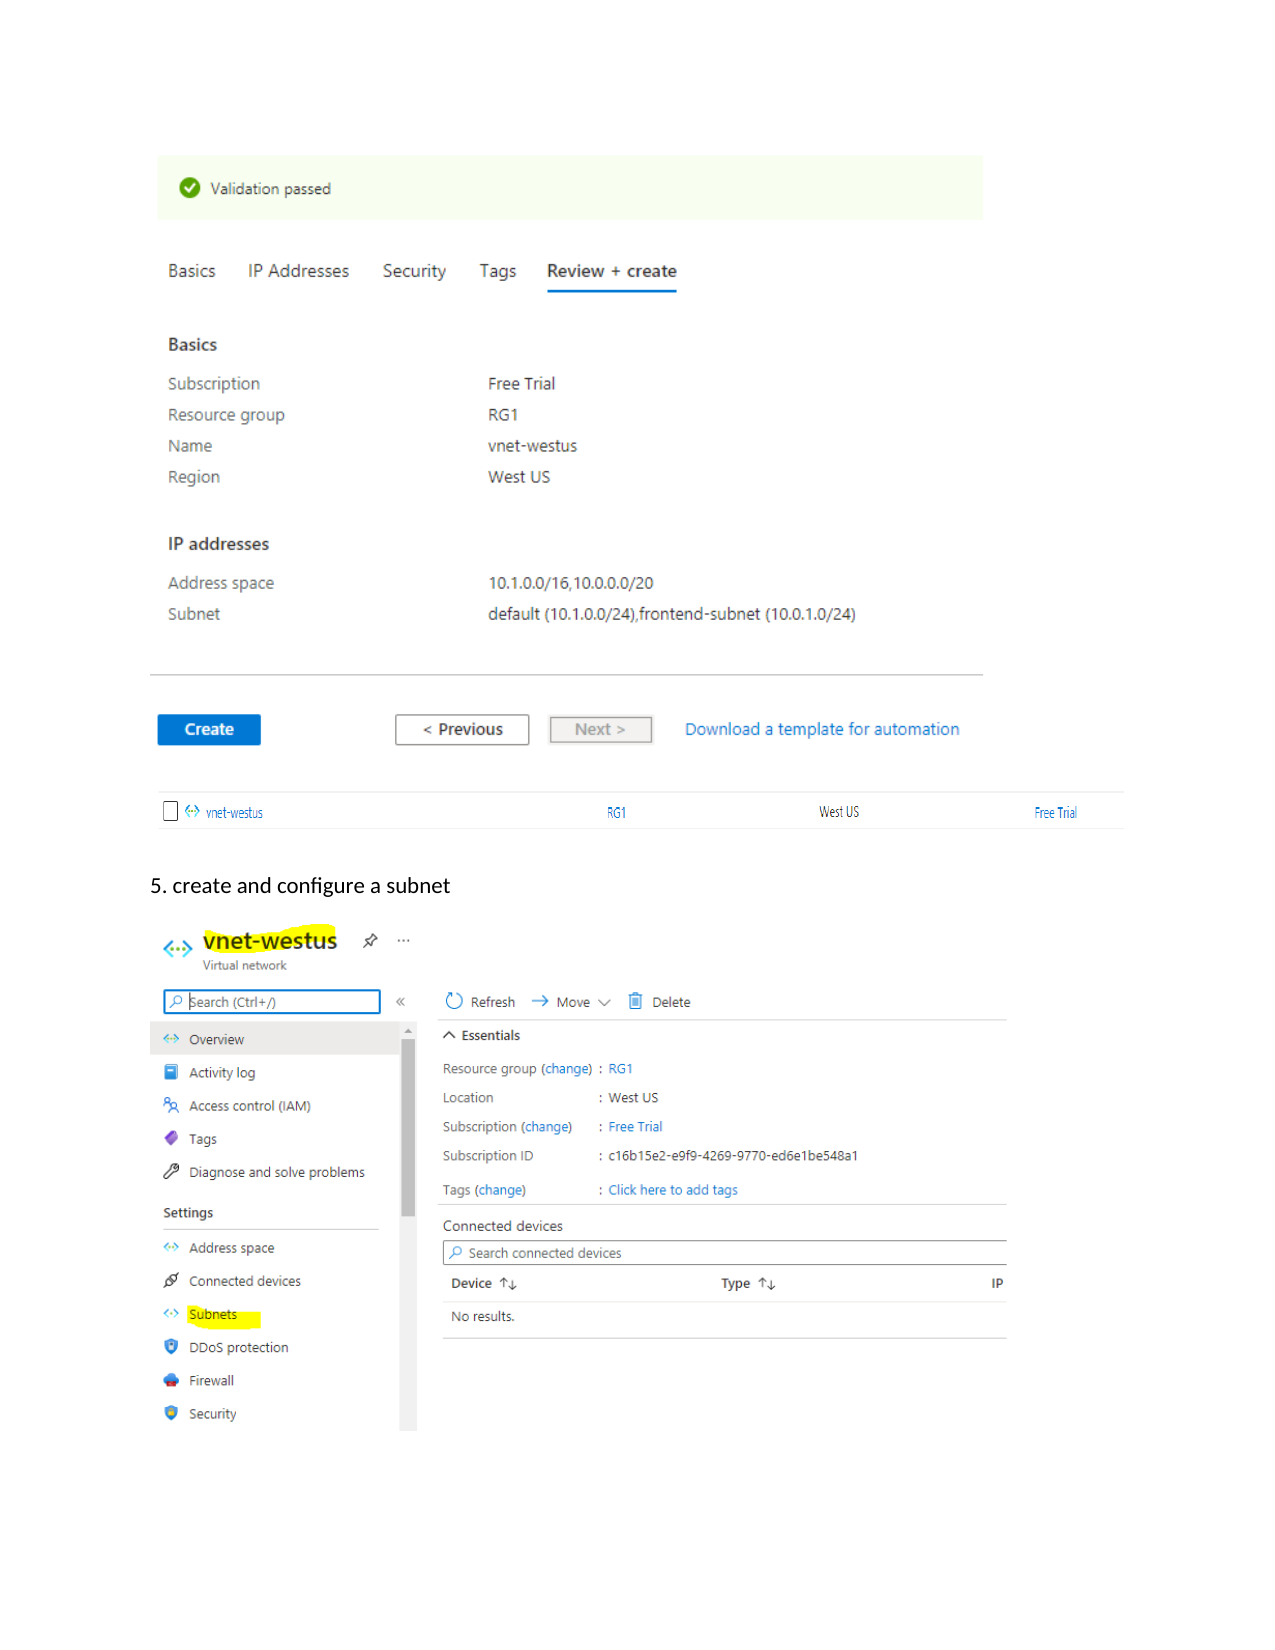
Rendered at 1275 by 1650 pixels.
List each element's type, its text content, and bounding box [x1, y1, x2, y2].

picture [150, 924, 1007, 1431]
picture [150, 785, 1125, 847]
text 5. create and configure a subnet [150, 872, 1125, 900]
picture [150, 150, 984, 761]
